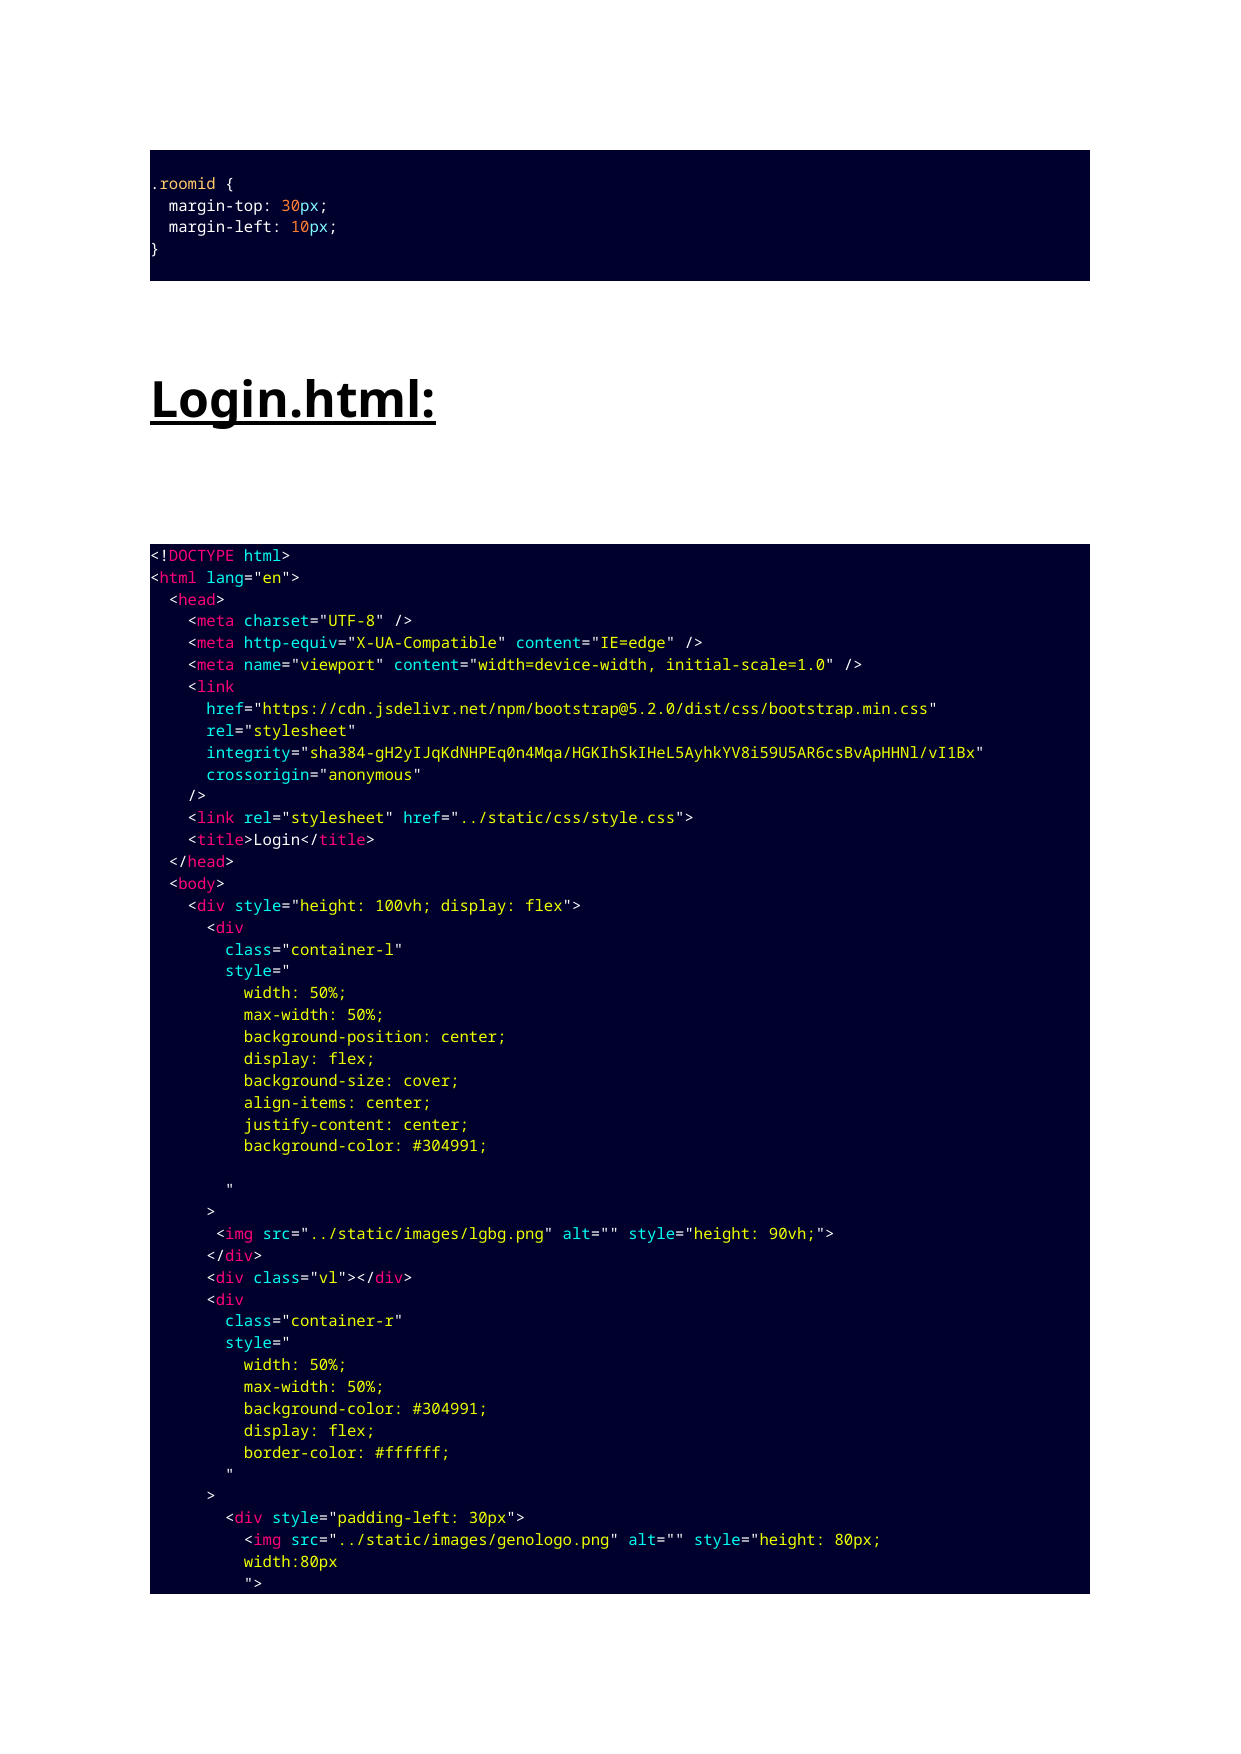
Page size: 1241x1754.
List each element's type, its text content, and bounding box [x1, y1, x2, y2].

text } [150, 237, 1090, 259]
text /> [150, 784, 1090, 806]
text <title>Login</title> [150, 828, 1090, 850]
text Login.html: [150, 363, 1090, 432]
text background-size: cover; [150, 1069, 1090, 1091]
text rel="stylesheet" [150, 719, 1090, 741]
text <html lang="en"> [150, 566, 1090, 588]
text href="https://cdn.jsdelivr.net/npm/bootstrap@5.2.0/dist/css/bootstrap.min.css" [150, 697, 1090, 719]
text </head> [150, 850, 1090, 872]
text <img src="../static/images/genologo.png" alt="" style="height: 80px; [150, 1528, 1090, 1550]
text background-position: center; [150, 1025, 1090, 1047]
text <meta http-equiv="X-UA-Compatible" content="IE=edge" /> [150, 631, 1090, 653]
text <div style="padding-left: 30px"> [150, 1506, 1090, 1528]
text integrity="sha384-gH2yIJqKdNHPEq0n4Mqa/HGKIhSkIHeL5AyhkYV8i59U5AR6csBvApHHNl/vI1Bx" [150, 741, 1090, 763]
text margin-top: 30px; [150, 194, 1090, 216]
text <div class="vl"></div> [150, 1266, 1090, 1288]
text crossorigin="anonymous" [150, 763, 1090, 784]
text justify-content: center; [150, 1113, 1090, 1134]
text <meta name="viewport" content="width=device-width, initial-scale=1.0" /> [150, 653, 1090, 675]
text <body> [150, 872, 1090, 894]
text display: flex; [150, 1419, 1090, 1441]
text <link [150, 675, 1090, 697]
text style=" [150, 959, 1090, 981]
text <div [150, 1288, 1090, 1309]
text <meta charset="UTF-8" /> [150, 609, 1090, 631]
text max-width: 50%; [150, 1375, 1090, 1397]
text display: flex; [150, 1047, 1090, 1069]
text > [150, 1484, 1090, 1506]
text border-color: #ffffff; [150, 1441, 1090, 1463]
text class="container-l" [150, 938, 1090, 959]
text style=" [150, 1331, 1090, 1353]
text </div> [150, 1244, 1090, 1266]
text "> [150, 1572, 1090, 1594]
text " [150, 1463, 1090, 1484]
text <!DOCTYPE html> [150, 544, 1090, 566]
text width: 50%; [150, 981, 1090, 1003]
text <head> [150, 588, 1090, 609]
text align-items: center; [150, 1091, 1090, 1113]
text width:80px [150, 1550, 1090, 1572]
text <img src="../static/images/lgbg.png" alt="" style="height: 90vh;"> [150, 1222, 1090, 1244]
text background-color: #304991; [150, 1134, 1090, 1156]
text width: 50%; [150, 1353, 1090, 1375]
text > [150, 1200, 1090, 1222]
text class="container-r" [150, 1309, 1090, 1331]
text margin-left: 10px; [150, 216, 1090, 237]
text " [150, 1178, 1090, 1200]
text background-color: #304991; [150, 1397, 1090, 1419]
text <link rel="stylesheet" href="../static/css/style.css"> [150, 806, 1090, 828]
text <div [150, 916, 1090, 938]
text <div style="height: 100vh; display: flex"> [150, 894, 1090, 916]
text .roomid { [150, 172, 1090, 194]
text max-width: 50%; [150, 1003, 1090, 1025]
